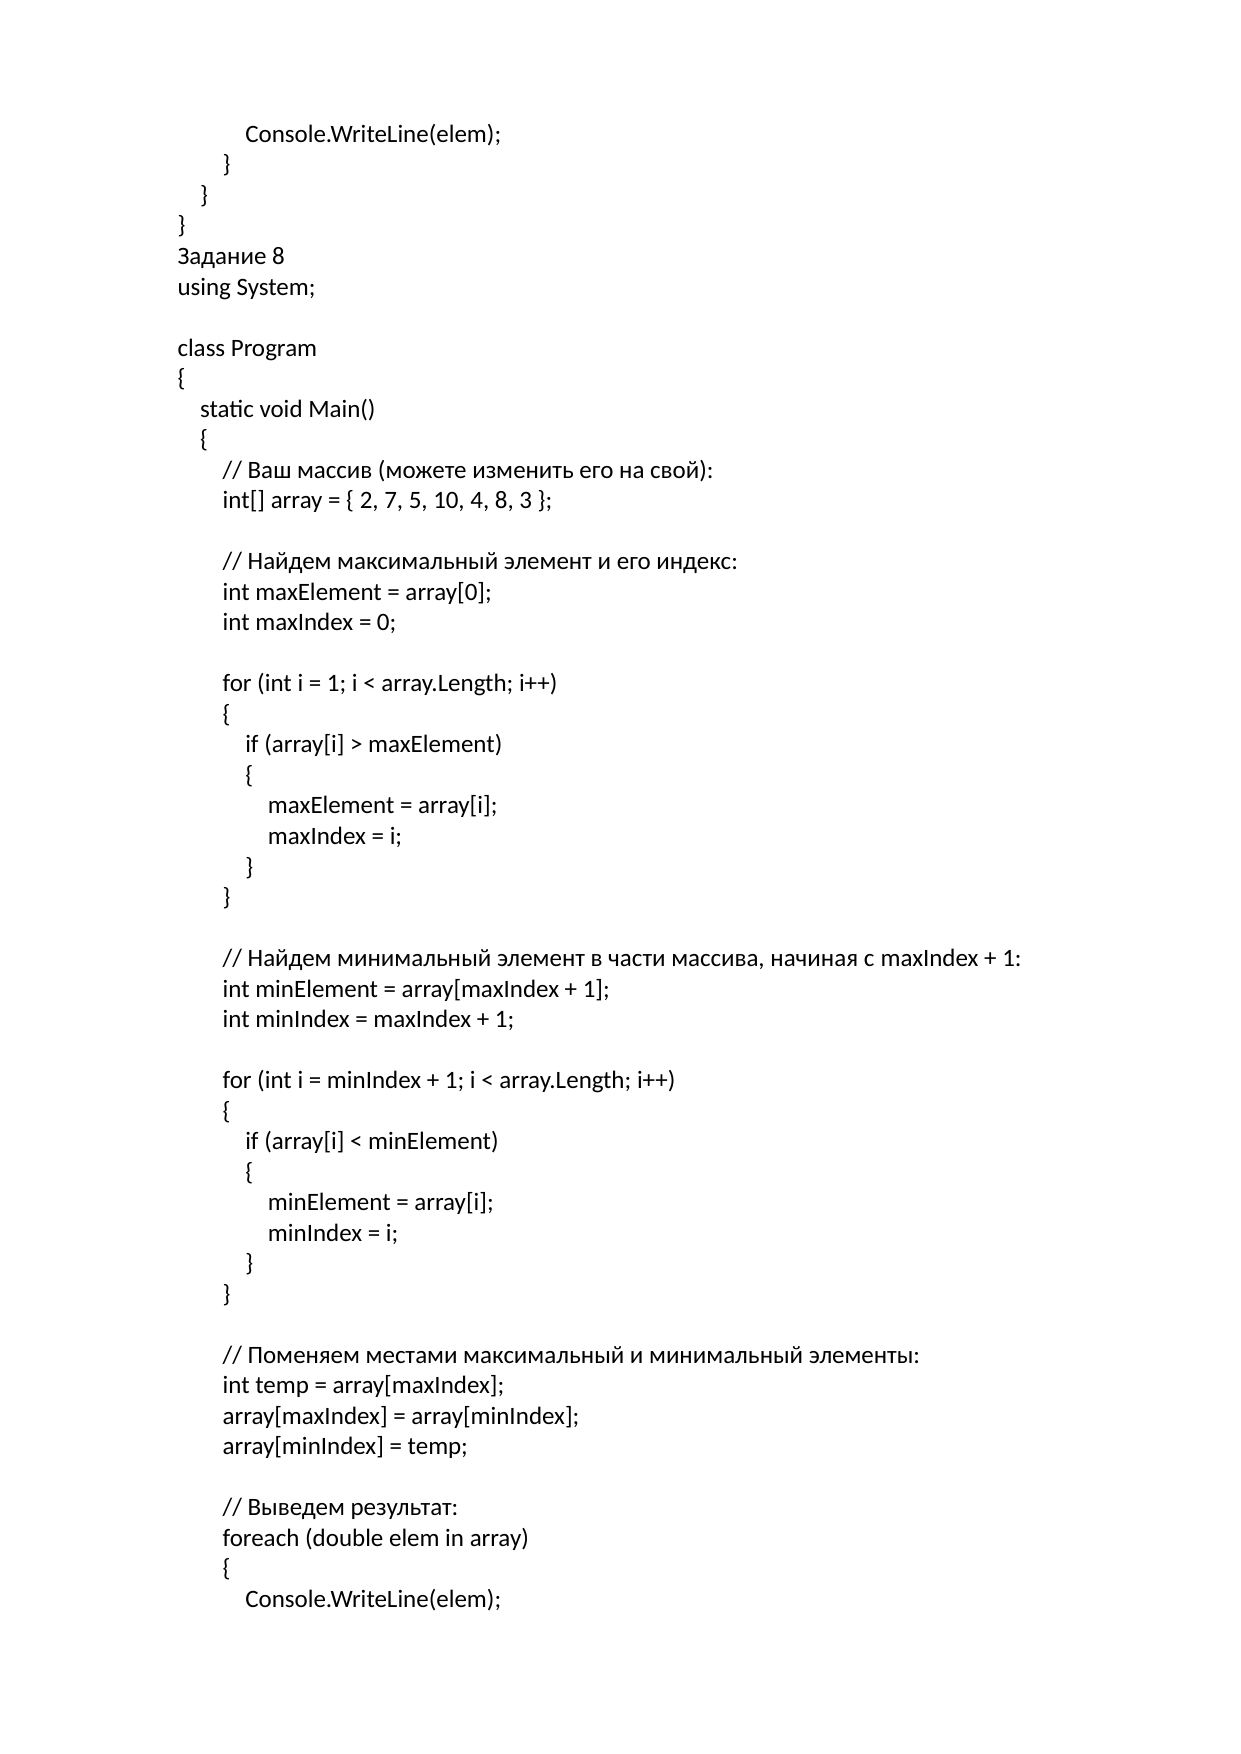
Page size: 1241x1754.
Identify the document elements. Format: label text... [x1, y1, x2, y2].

text Задание 8 [177, 240, 1152, 271]
text // Ваш массив (можете изменить его на свой): [177, 454, 1152, 484]
text { [177, 698, 1152, 728]
text } [177, 881, 1152, 912]
text using System; [177, 271, 1152, 301]
text maxElement = array[i]; [177, 789, 1152, 820]
text { [177, 1095, 1152, 1125]
text foreach (double elem in array) [177, 1522, 1152, 1553]
text } [177, 149, 1152, 179]
text if (array[i] < minElement) [177, 1125, 1152, 1156]
text // Выведем результат: [177, 1492, 1152, 1522]
text // Поменяем местами максимальный и минимальный элементы: [177, 1339, 1152, 1369]
text Console.WriteLine(elem); [177, 1583, 1152, 1614]
text for (int i = minIndex + 1; i < array.Length; i++) [177, 1064, 1152, 1095]
text array[minIndex] = temp; [177, 1431, 1152, 1461]
text } [177, 179, 1152, 210]
text { [177, 759, 1152, 789]
text static void Main() [177, 393, 1152, 423]
text { [177, 1553, 1152, 1583]
text minIndex = i; [177, 1217, 1152, 1247]
text { [177, 1156, 1152, 1186]
text int temp = array[maxIndex]; [177, 1369, 1152, 1400]
text // Найдем максимальный элемент и его индекс: [177, 545, 1152, 576]
text for (int i = 1; i < array.Length; i++) [177, 667, 1152, 698]
text minElement = array[i]; [177, 1186, 1152, 1217]
text array[maxIndex] = array[minIndex]; [177, 1400, 1152, 1431]
text Console.WriteLine(elem); [177, 118, 1152, 149]
text int minElement = array[maxIndex + 1]; [177, 973, 1152, 1003]
text { [177, 423, 1152, 454]
text } [177, 1278, 1152, 1308]
text int minIndex = maxIndex + 1; [177, 1003, 1152, 1034]
text maxIndex = i; [177, 820, 1152, 851]
text { [177, 362, 1152, 393]
text // Найдем минимальный элемент в части массива, начиная с maxIndex + 1: [177, 942, 1152, 973]
text } [177, 210, 1152, 240]
text } [177, 1247, 1152, 1278]
text int maxIndex = 0; [177, 606, 1152, 637]
text class Program [177, 332, 1152, 362]
text } [177, 851, 1152, 881]
text int[] array = { 2, 7, 5, 10, 4, 8, 3 }; [177, 484, 1152, 515]
text int maxElement = array[0]; [177, 576, 1152, 606]
text if (array[i] > maxElement) [177, 728, 1152, 759]
